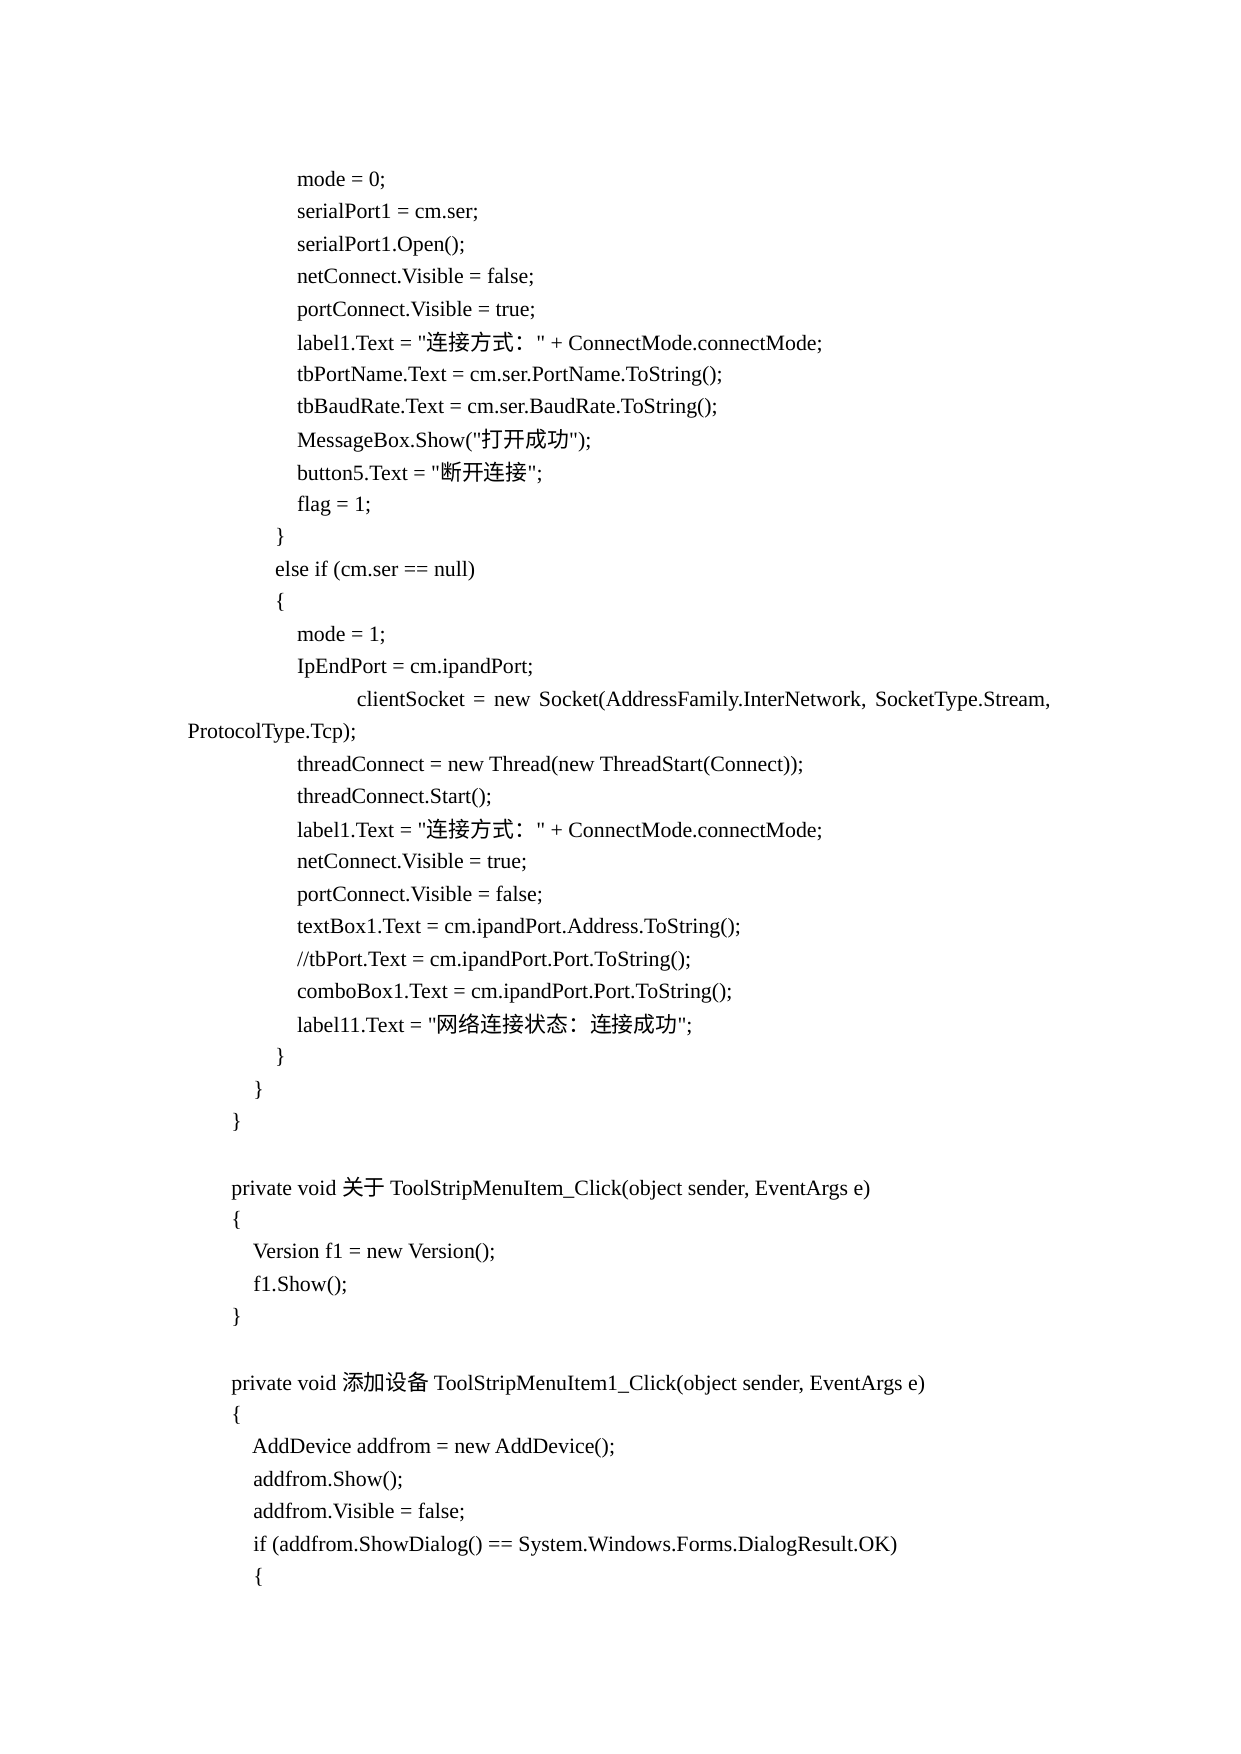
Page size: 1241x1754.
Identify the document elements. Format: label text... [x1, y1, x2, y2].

text portConnect.Visible = false; [187, 877, 1053, 909]
text comboBox1.Text = cm.ipandPort.Port.ToString(); [187, 974, 1053, 1007]
text label11.Text = "网络连接状态：连接成功"; [187, 1007, 1053, 1039]
text } [187, 1072, 1053, 1104]
text } [187, 1299, 1053, 1332]
text button5.Text = "断开连接"; [187, 454, 1053, 487]
text addfrom.Show(); [187, 1462, 1053, 1494]
text else if (cm.ser == null) [187, 552, 1053, 584]
text private void 添加设备ToolStripMenuItem1_Click(object sender, EventArgs e) [187, 1364, 1053, 1397]
text netConnect.Visible = true; [187, 844, 1053, 877]
text tbPortName.Text = cm.ser.PortName.ToString(); [187, 357, 1053, 389]
text flag = 1; [187, 487, 1053, 519]
text threadConnect.Start(); [187, 779, 1053, 812]
text serialPort1.Open(); [187, 227, 1053, 259]
text } [187, 1104, 1053, 1137]
text serialPort1 = cm.ser; [187, 194, 1053, 227]
text IpEndPort = cm.ipandPort; [187, 649, 1053, 682]
text f1.Show(); [187, 1267, 1053, 1299]
text { [187, 1202, 1053, 1234]
text threadConnect = new Thread(new ThreadStart(Connect)); [187, 747, 1053, 779]
text private void 关于ToolStripMenuItem_Click(object sender, EventArgs e) [187, 1169, 1053, 1202]
text //tbPort.Text = cm.ipandPort.Port.ToString(); [187, 942, 1053, 974]
text } [187, 519, 1053, 552]
text label1.Text = "连接方式：" + ConnectMode.connectMode; [187, 812, 1053, 844]
text mode = 0; [187, 162, 1053, 194]
text label1.Text = "连接方式：" + ConnectMode.connectMode; [187, 324, 1053, 357]
text { [187, 1559, 1053, 1592]
text MessageBox.Show("打开成功"); [187, 422, 1053, 454]
text clientSocket = new Socket(AddressFamily.InterNetwork, SocketType.Stream, ProtocolType.Tcp); [187, 682, 1053, 747]
text } [187, 1039, 1053, 1072]
text addfrom.Visible = false; [187, 1494, 1053, 1527]
text { [187, 584, 1053, 617]
text if (addfrom.ShowDialog() == System.Windows.Forms.DialogResult.OK) [187, 1527, 1053, 1559]
text portConnect.Visible = true; [187, 292, 1053, 324]
text { [187, 1397, 1053, 1429]
text textBox1.Text = cm.ipandPort.Address.ToString(); [187, 909, 1053, 942]
text tbBaudRate.Text = cm.ser.BaudRate.ToString(); [187, 389, 1053, 422]
text mode = 1; [187, 617, 1053, 649]
text AddDevice addfrom = new AddDevice(); [187, 1429, 1053, 1462]
text netConnect.Visible = false; [187, 259, 1053, 292]
text Version f1 = new Version(); [187, 1234, 1053, 1267]
